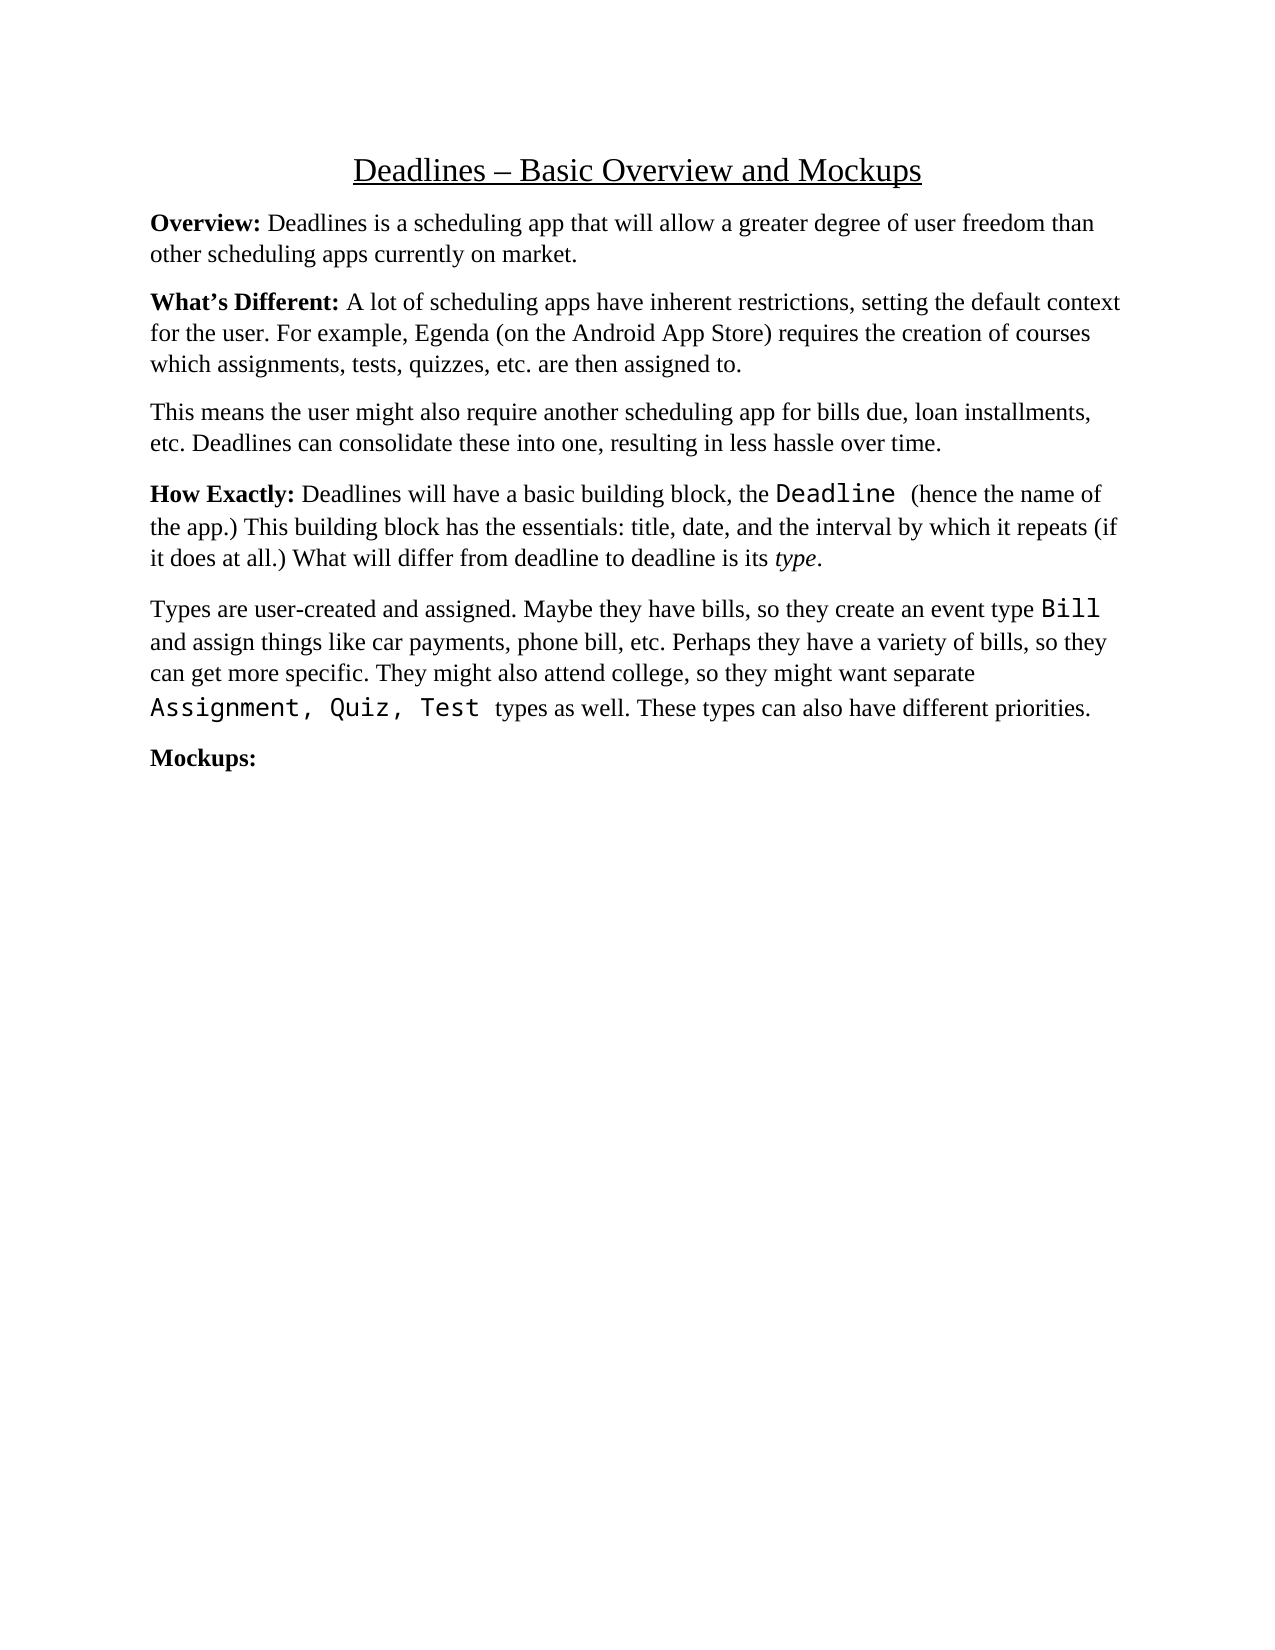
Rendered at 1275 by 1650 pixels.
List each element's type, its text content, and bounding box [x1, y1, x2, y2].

text Mockups: [150, 743, 1125, 771]
text How Exactly: Deadlines will have a basic building block, the Deadline (hence the name of the app.) This building block has the essentials: title, date, and the interval by which it repeats (if it does at all.) What will differ from deadline to deadline is its type. [150, 475, 1125, 571]
text What’s Different: A lot of scheduling apps have inherent restrictions, setting the default context for the user. For example, Egenda (on the Android App Store) requires the creation of courses which assignments, tests, quizzes, etc. are then assigned to. [150, 287, 1125, 378]
text Deadlines – Basic Overview and Mockups [150, 150, 1125, 188]
text Overview: Deadlines is a scheduling app that will allow a greater degree of user freedom than other scheduling apps currently on market. [150, 208, 1125, 268]
text This means the user might also require another scheduling app for bills due, loan installments, etc. Deadlines can consolidate these into one, resulting in less hassle over time. [150, 397, 1125, 456]
text Types are user-created and assigned. Maybe they have bills, so they create an event type Bill and assign things like car payments, phone bill, etc. Perhaps they have a variety of bills, so they can get more specific. They might also attend college, so they might want separate Assignment, Quiz, Test types as well. These types can also have different priorities. [150, 590, 1125, 723]
